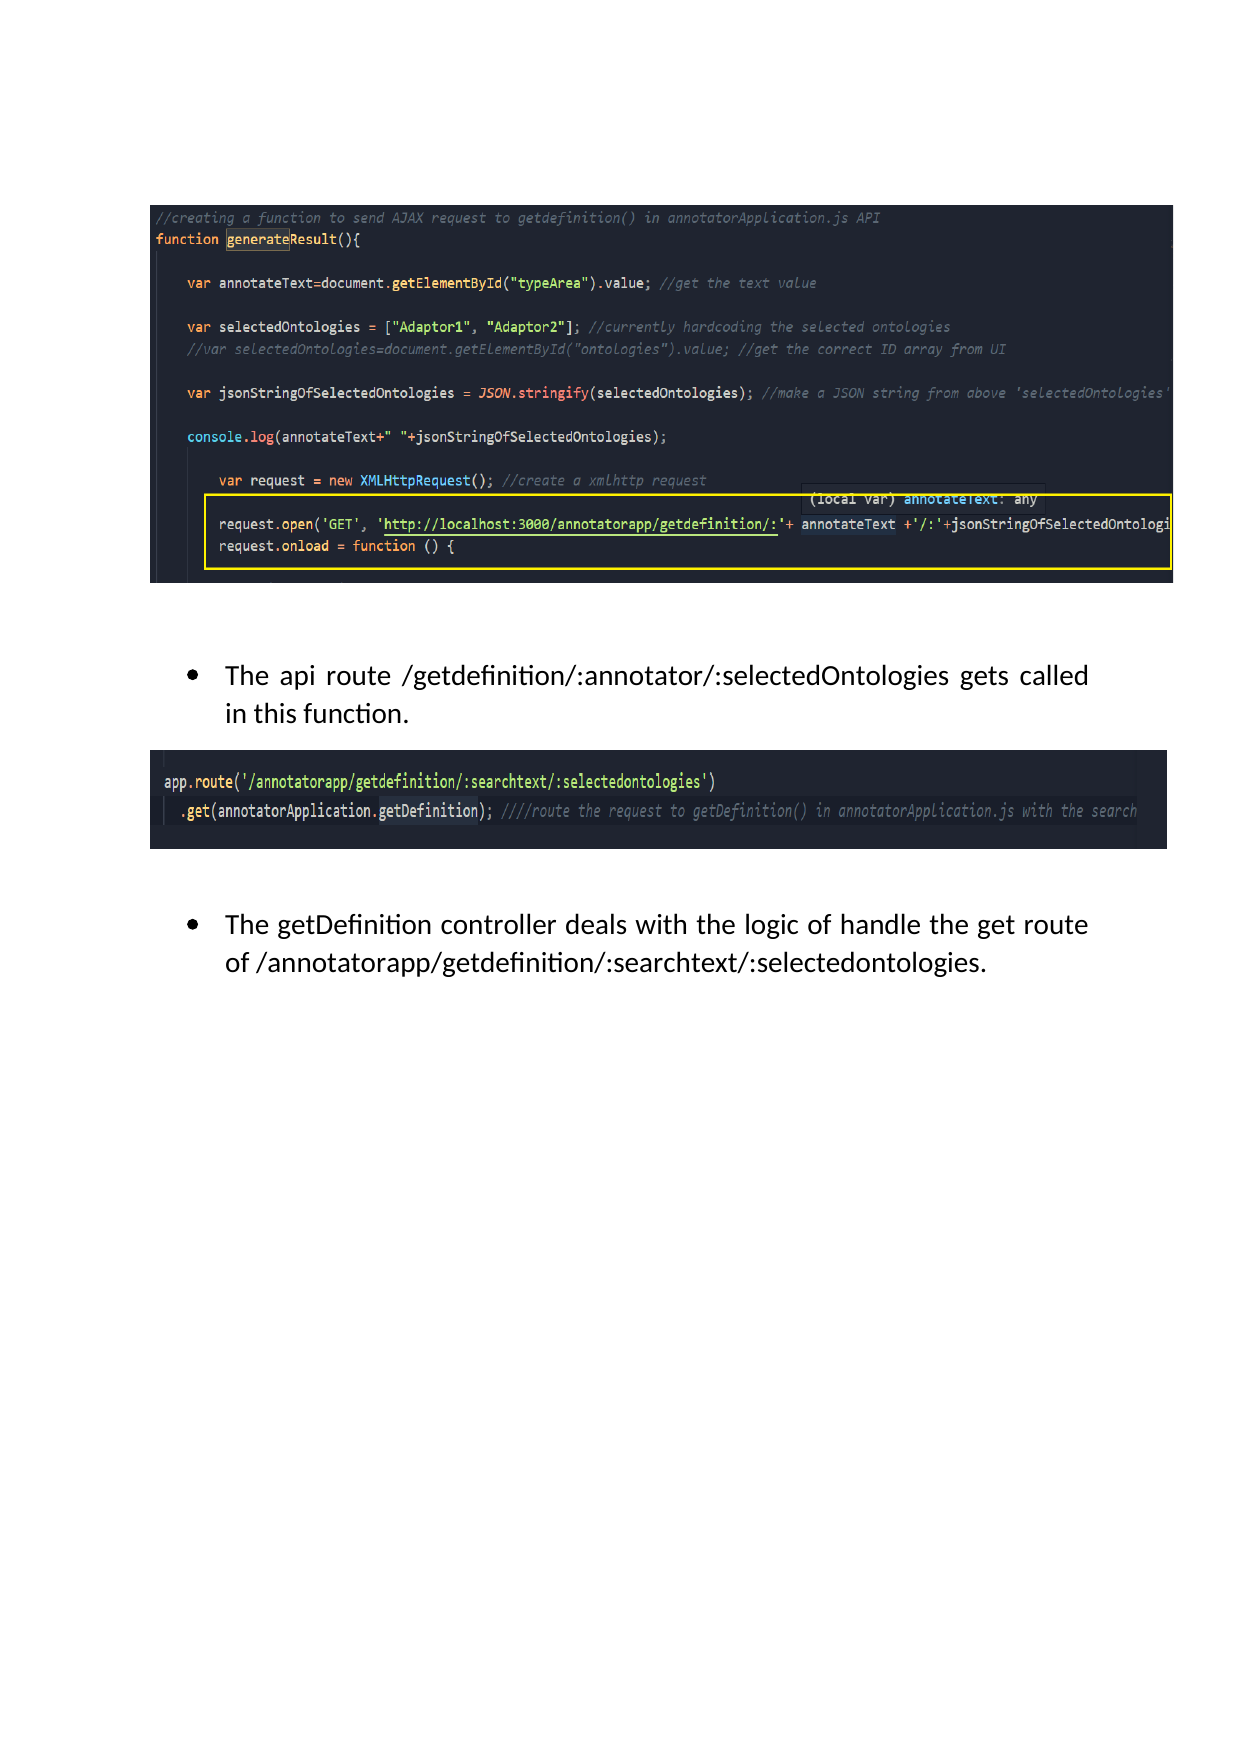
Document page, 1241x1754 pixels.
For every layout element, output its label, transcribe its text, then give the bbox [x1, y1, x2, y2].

picture [150, 205, 1174, 583]
list The api route /getdefinition/:annotator/:selectedOntologies gets called in this function. [187, 657, 1090, 731]
list The getDefinition controller deals with the logic of handle the get route of /annotatorapp/getdefinition/:searchtext/:selectedontologies. [187, 906, 1090, 980]
picture [150, 750, 1167, 849]
